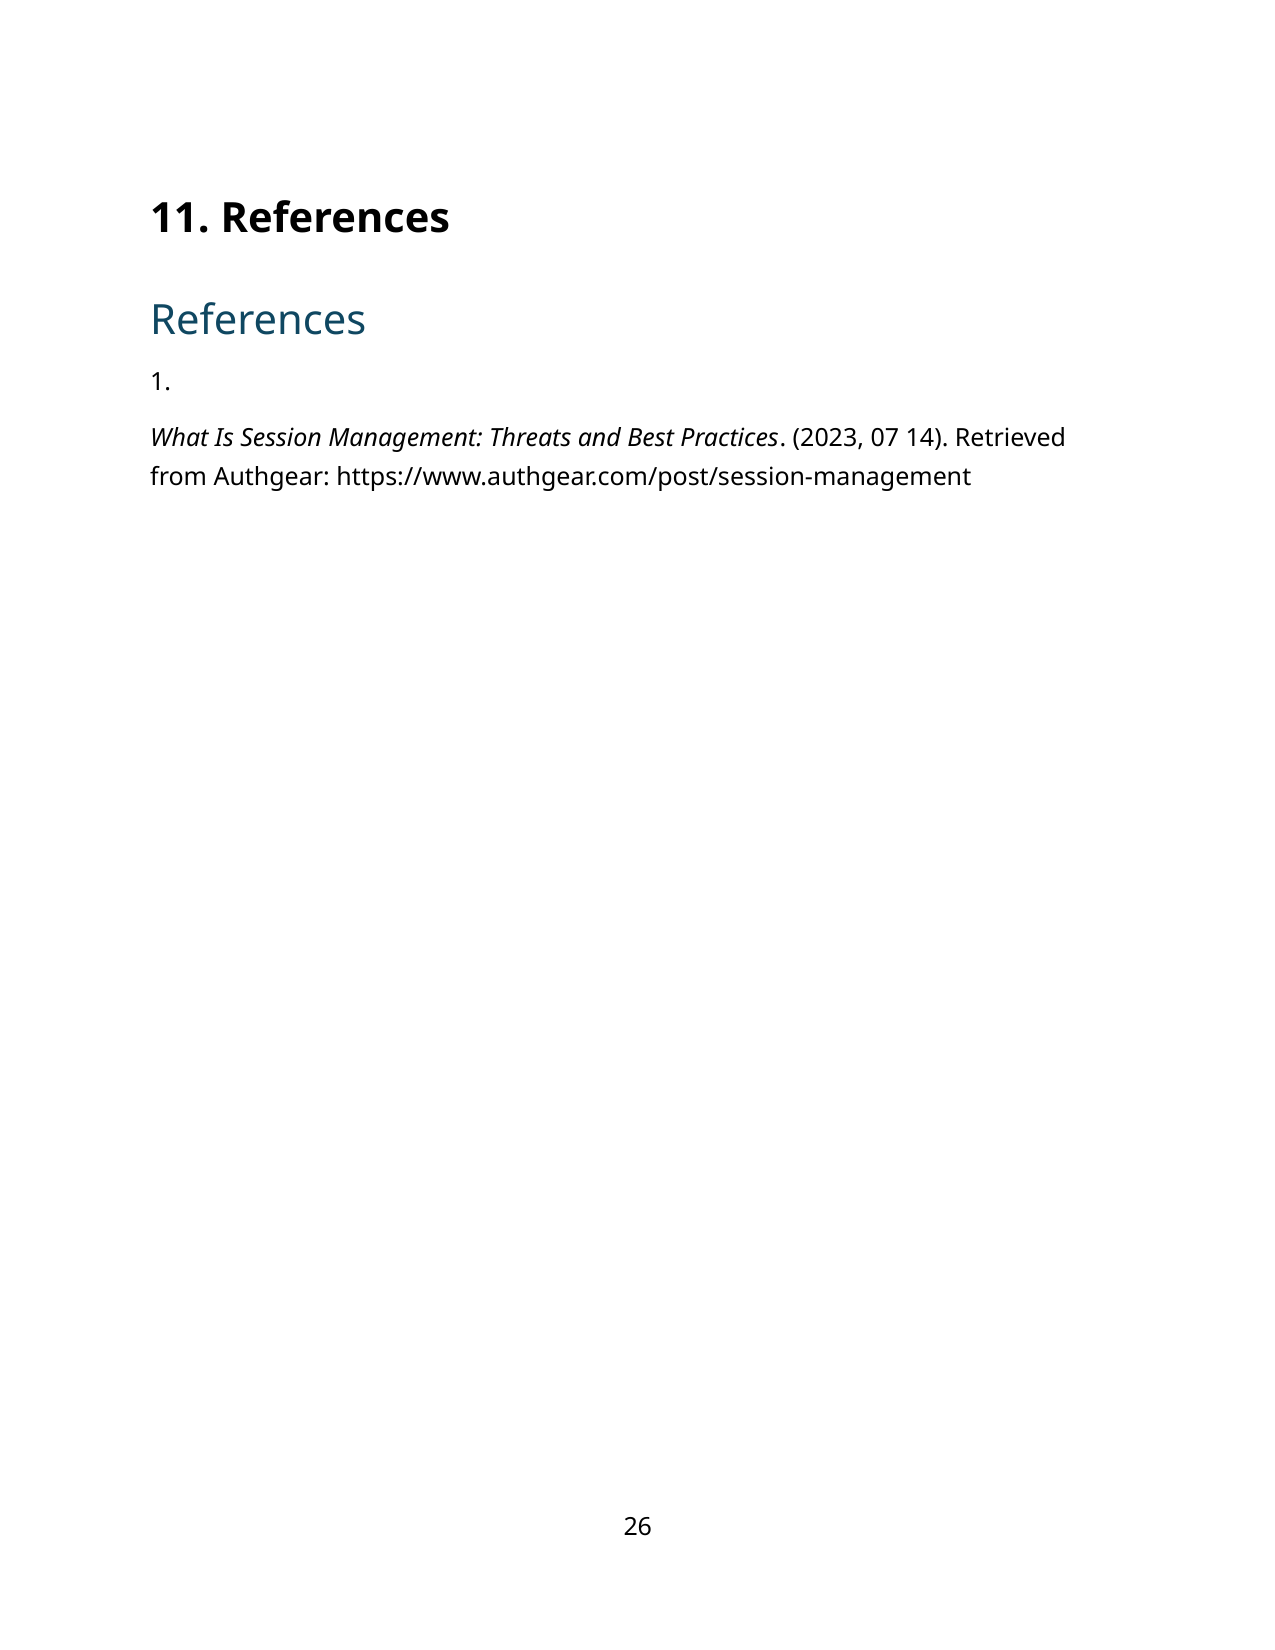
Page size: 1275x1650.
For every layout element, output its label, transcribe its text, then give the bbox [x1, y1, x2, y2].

subtitle 11. References [150, 187, 1125, 244]
